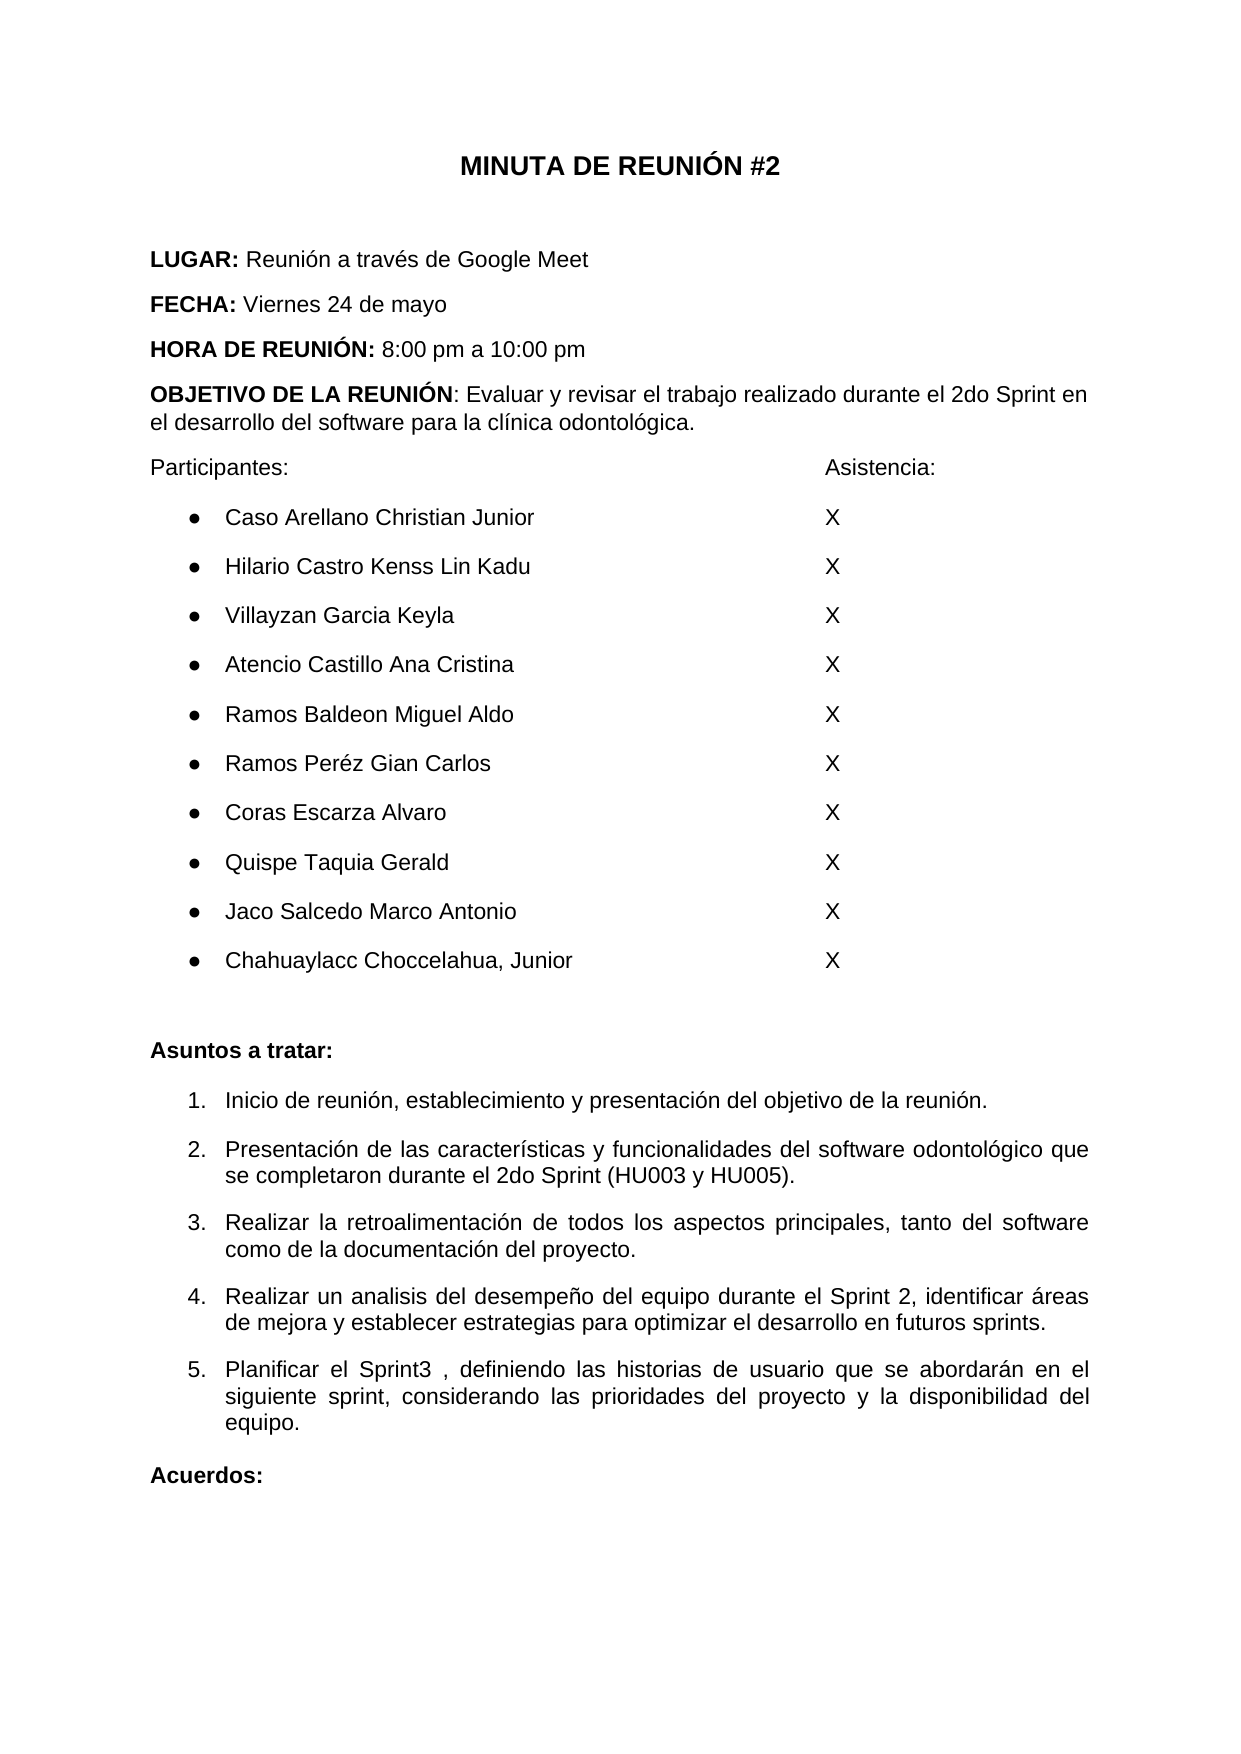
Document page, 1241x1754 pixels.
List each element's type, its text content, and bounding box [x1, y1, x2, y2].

list Jaco Salcedo Marco Antonio X [187, 898, 1090, 924]
list Hilario Castro Kenss Lin Kadu X [187, 553, 1090, 579]
list Quispe Taquia Gerald X [187, 848, 1090, 875]
list Chahuaylacc Choccelahua, Junior X [187, 947, 1090, 973]
list Coras Escarza Alvaro X [187, 799, 1090, 826]
text Participantes: Asistencia: [150, 454, 1090, 481]
text FECHA: Viernes 24 de mayo [150, 291, 1090, 317]
text MINUTA DE REUNIÓN #2 [150, 150, 1090, 181]
list Ramos Baldeon Miguel Aldo X [187, 701, 1090, 727]
text OBJETIVO DE LA REUNIÓN: Evaluar y revisar el trabajo realizado durante el 2do Sprint en el desarrollo del software para la clínica odontológica. [150, 381, 1090, 436]
list Realizar la retroalimentación de todos los aspectos principales, tanto del software como de la documentación del proyecto. [187, 1209, 1090, 1262]
list Planificar el Sprint3 , definiendo las historias de usuario que se abordarán en el siguiente sprint, considerando las prioridades del proyecto y la disponibilidad del equipo. [187, 1356, 1090, 1436]
list Villayzan Garcia Keyla X [187, 602, 1090, 628]
list Ramos Peréz Gian Carlos X [187, 750, 1090, 776]
list Inicio de reunión, establecimiento y presentación del objetivo de la reunión. [187, 1087, 1090, 1113]
list Presentación de las características y funcionalidades del software odontológico que se completaron durante el 2do Sprint (HU003 y HU005). [187, 1136, 1090, 1188]
list Atencio Castillo Ana Cristina X [187, 651, 1090, 678]
list Realizar un analisis del desempeño del equipo durante el Sprint 2, identificar áreas de mejora y establecer estrategias para optimizar el desarrollo en futuros sprints. [187, 1283, 1090, 1336]
text HORA DE REUNIÓN: 8:00 pm a 10:00 pm [150, 336, 1090, 362]
text Acuerdos: [150, 1462, 1090, 1488]
list Caso Arellano Christian Junior X [187, 504, 1090, 530]
text LUGAR: Reunión a través de Google Meet [150, 246, 1090, 272]
text Asuntos a tratar: [150, 1037, 1090, 1064]
